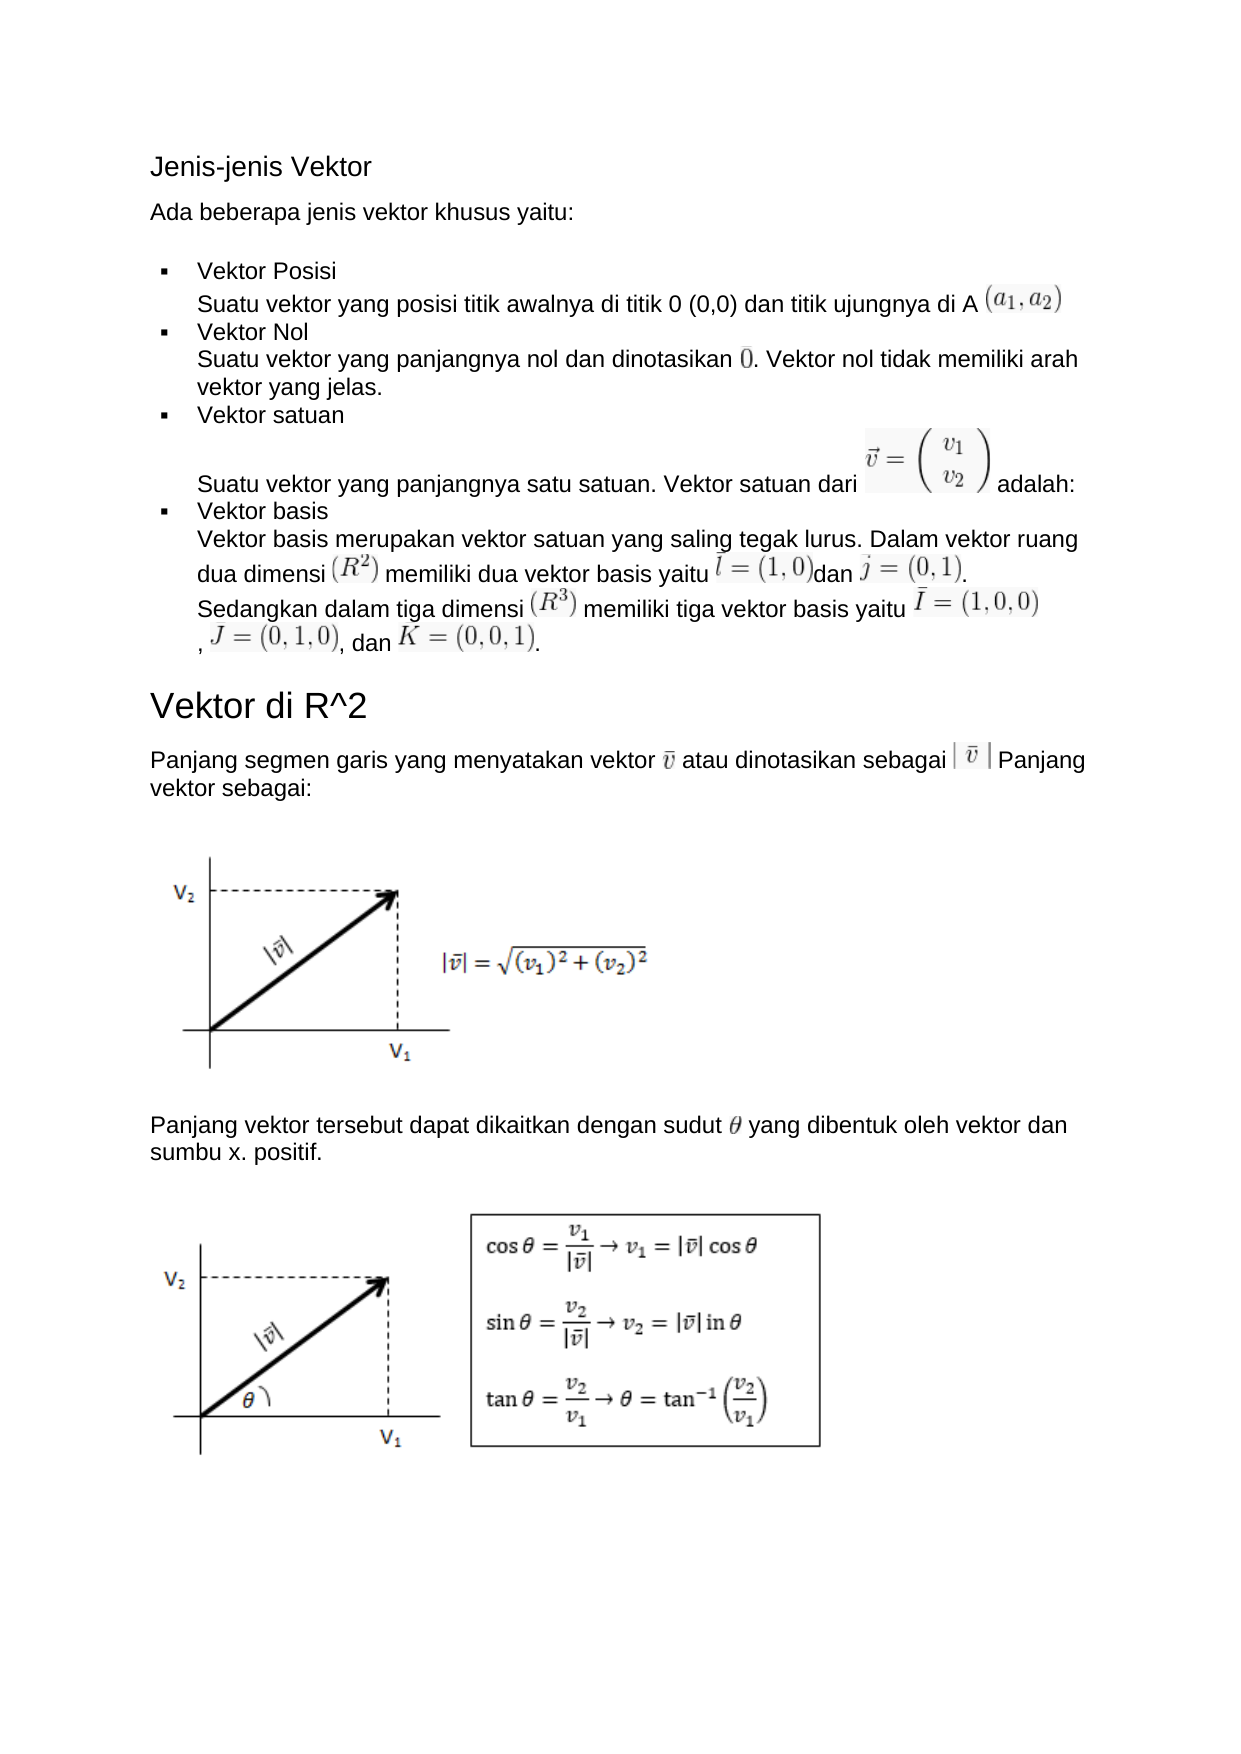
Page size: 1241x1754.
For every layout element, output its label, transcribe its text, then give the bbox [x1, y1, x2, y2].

picture [913, 587, 1039, 617]
picture [865, 428, 991, 493]
picture [210, 622, 339, 652]
text Vektor di R^2 [150, 684, 1090, 726]
picture [740, 346, 753, 368]
text Panjang vektor tersebut dapat dikaitkan dengan sudut yang dibentuk oleh vektor dan sumbu x. positif. [150, 1111, 1090, 1166]
picture [859, 554, 962, 583]
list Vektor Nol Suatu vektor yang panjangnya nol dan dinotasikan . Vektor nol tidak memiliki arah vektor yang jelas. [159, 318, 1090, 401]
text Jenis-jenis Vektor [150, 150, 1090, 182]
picture [662, 751, 675, 769]
list Vektor Posisi Suatu vektor yang posisi titik awalnya di titik 0 (0,0) dan titik ujungnya di A [159, 257, 1090, 318]
list Vektor basis Vektor basis merupakan vektor satuan yang saling tegak lurus. Dalam vektor ruang dua dimensi memiliki dua vektor basis yaitu dan . Sedangkan dalam tiga dimensi memiliki tiga vektor basis yaitu , , dan . [159, 497, 1090, 657]
picture [531, 588, 577, 617]
picture [953, 742, 991, 769]
picture [150, 1197, 835, 1466]
text Ada beberapa jenis vektor khusus yaitu: [150, 198, 1090, 226]
list Vektor satuan Suatu vektor yang panjangnya satu satuan. Vektor satuan dari adalah: [159, 401, 1090, 497]
text Panjang segmen garis yang menyatakan vektor atau dinotasikan sebagai Panjang vektor sebagai: [150, 742, 1090, 801]
picture [729, 1116, 742, 1134]
picture [398, 622, 535, 652]
picture [716, 552, 813, 583]
picture [332, 554, 378, 583]
picture [150, 832, 663, 1080]
picture [986, 284, 1062, 313]
